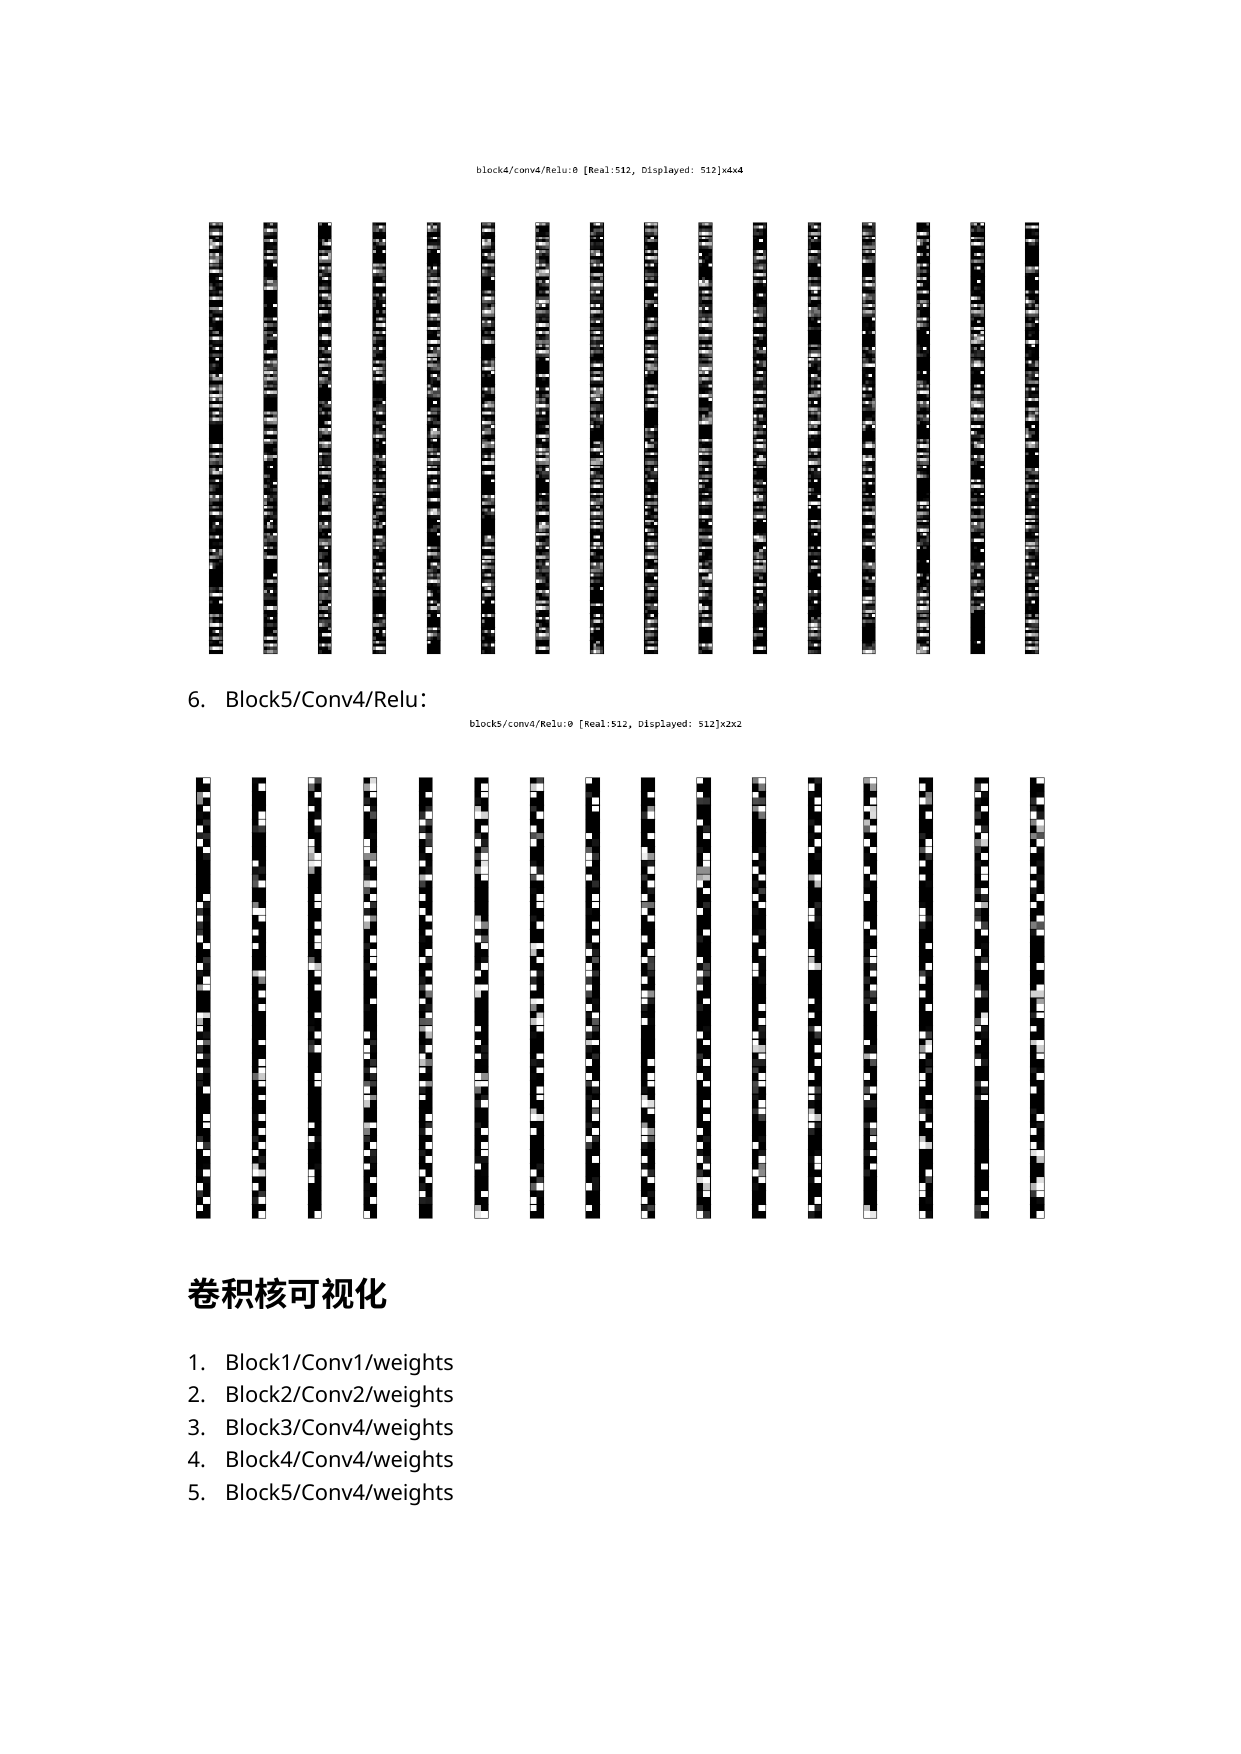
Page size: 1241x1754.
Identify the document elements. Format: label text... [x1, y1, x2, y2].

picture [187, 714, 1053, 1223]
subtitle 卷积核可视化 [187, 1259, 1053, 1324]
list Block2/Conv2/weights [187, 1378, 1053, 1410]
list Block5/Conv4/Relu： [187, 682, 1053, 714]
list Block4/Conv4/weights [187, 1443, 1053, 1475]
picture [197, 162, 1044, 658]
list Block5/Conv4/weights [187, 1475, 1053, 1508]
list Block1/Conv1/weights [187, 1345, 1053, 1378]
list Block3/Conv4/weights [187, 1410, 1053, 1443]
